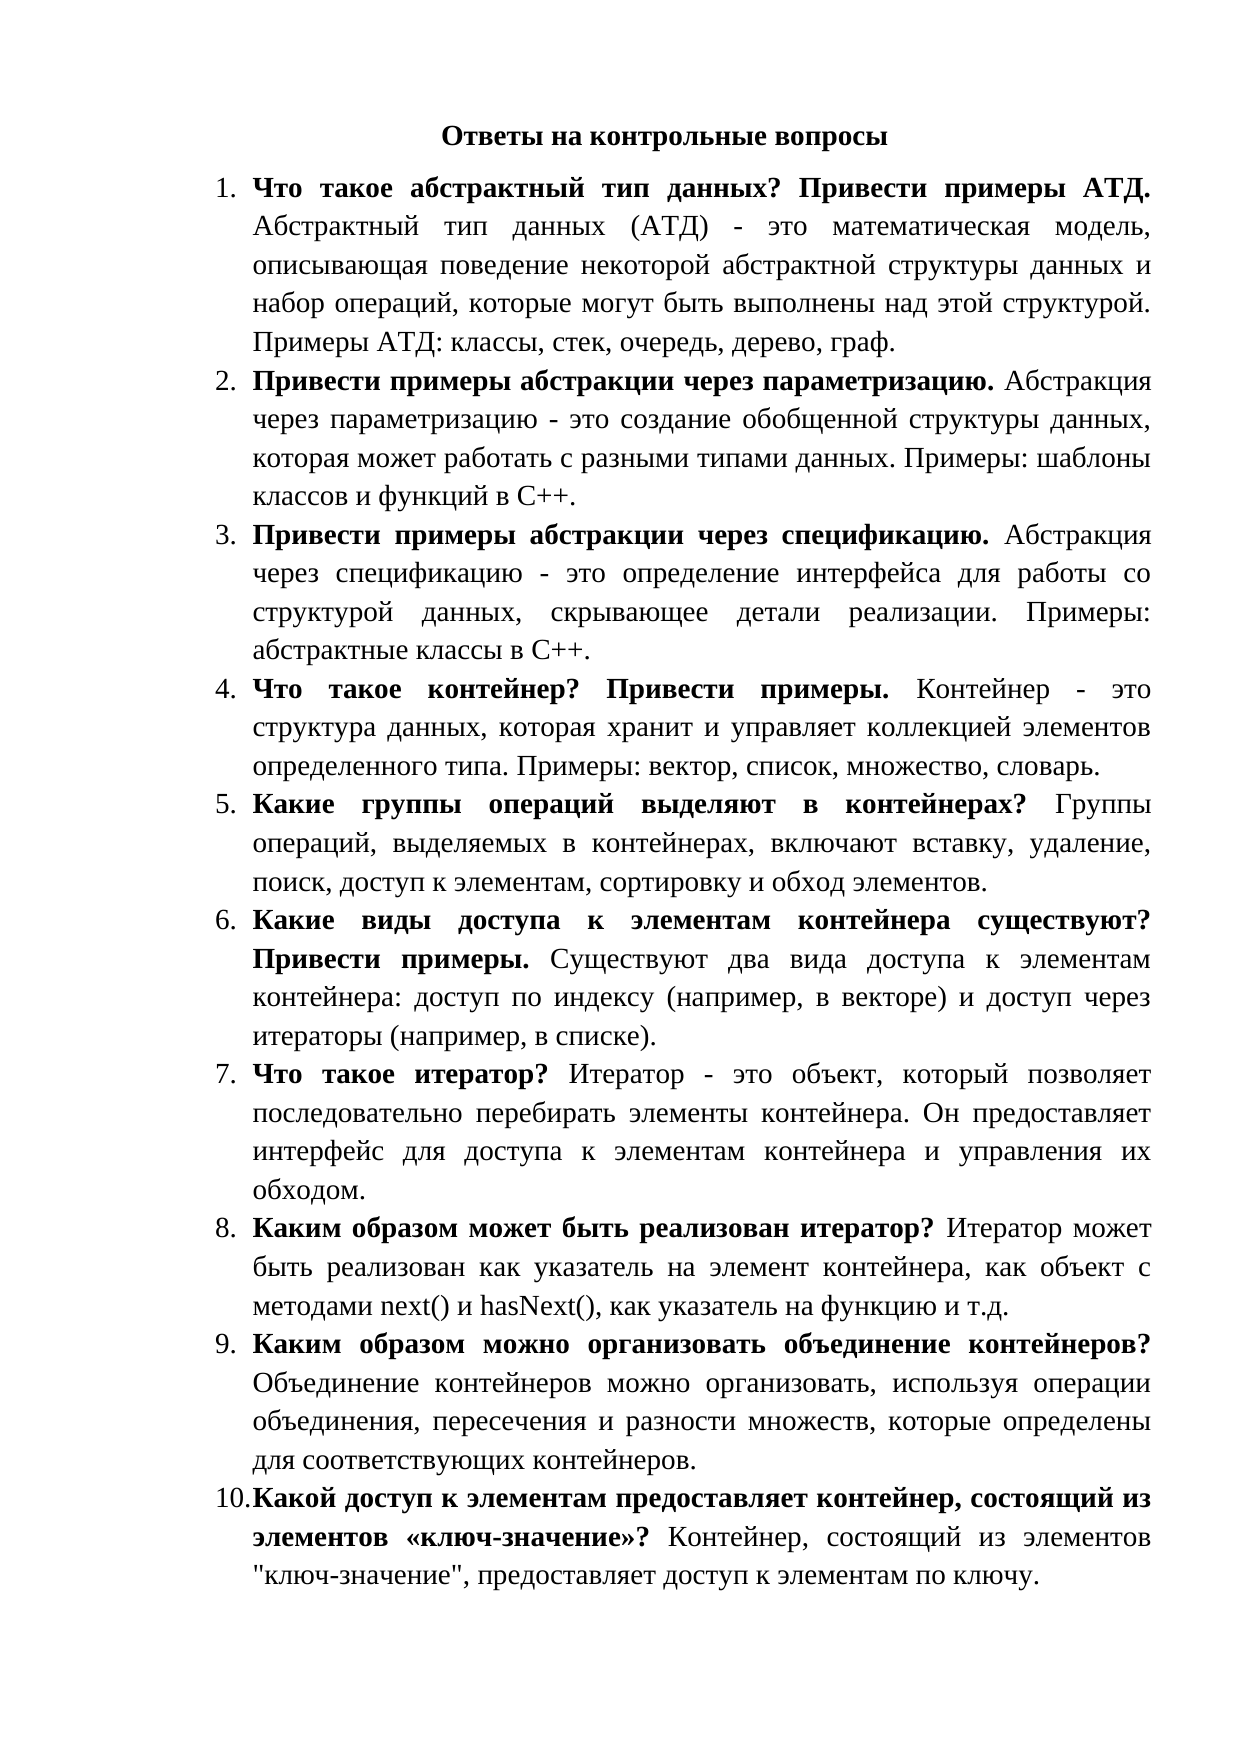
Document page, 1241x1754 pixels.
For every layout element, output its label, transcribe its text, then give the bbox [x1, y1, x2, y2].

list Какие виды доступа к элементам контейнера существуют? Привести примеры. Существуют два вида доступа к элементам контейнера: доступ по индексу (например, в векторе) и доступ через итераторы (например, в списке). [215, 902, 1152, 1051]
list Что такое итератор? Итератор - это объект, который позволяет последовательно перебирать элементы контейнера. Он предоставляет интерфейс для доступа к элементам контейнера и управления их обходом. [215, 1056, 1152, 1206]
text Ответы на контрольные вопросы [177, 118, 1152, 152]
list Что такое контейнер? Привести примеры. Контейнер - это структура данных, которая хранит и управляет коллекцией элементов определенного типа. Примеры: вектор, список, множество, словарь. [215, 671, 1152, 782]
list Какой доступ к элементам предоставляет контейнер, состоящий из элементов «ключ-значение»? Контейнер, состоящий из элементов "ключ-значение", предоставляет доступ к элементам по ключу. [215, 1480, 1152, 1591]
list Привести примеры абстракции через спецификацию. Абстракция через спецификацию - это определение интерфейса для работы со структурой данных, скрывающее детали реализации. Примеры: абстрактные классы в С++. [215, 517, 1152, 666]
list Какие группы операций выделяют в контейнерах? Группы операций, выделяемых в контейнерах, включают вставку, удаление, поиск, доступ к элементам, сортировку и обход элементов. [215, 787, 1152, 897]
list Привести примеры абстракции через параметризацию. Абстракция через параметризацию - это создание обобщенной структуры данных, которая может работать с разными типами данных. Примеры: шаблоны классов и функций в C++. [215, 363, 1152, 512]
list Что такое абстрактный тип данных? Привести примеры АТД. Абстрактный тип данных (АТД) - это математическая модель, описывающая поведение некоторой абстрактной структуры данных и набор операций, которые могут быть выполнены над этой структурой. Примеры АТД: классы, стек, очередь, дерево, граф. [215, 170, 1152, 358]
list Каким образом может быть реализован итератор? Итератор может быть реализован как указатель на элемент контейнера, как объект с методами next() и hasNext(), как указатель на функцию и т.д. [215, 1211, 1152, 1321]
list Каким образом можно организовать объединение контейнеров? Объединение контейнеров можно организовать, используя операции объединения, пересечения и разности множеств, которые определены для соответствующих контейнеров. [215, 1326, 1152, 1475]
